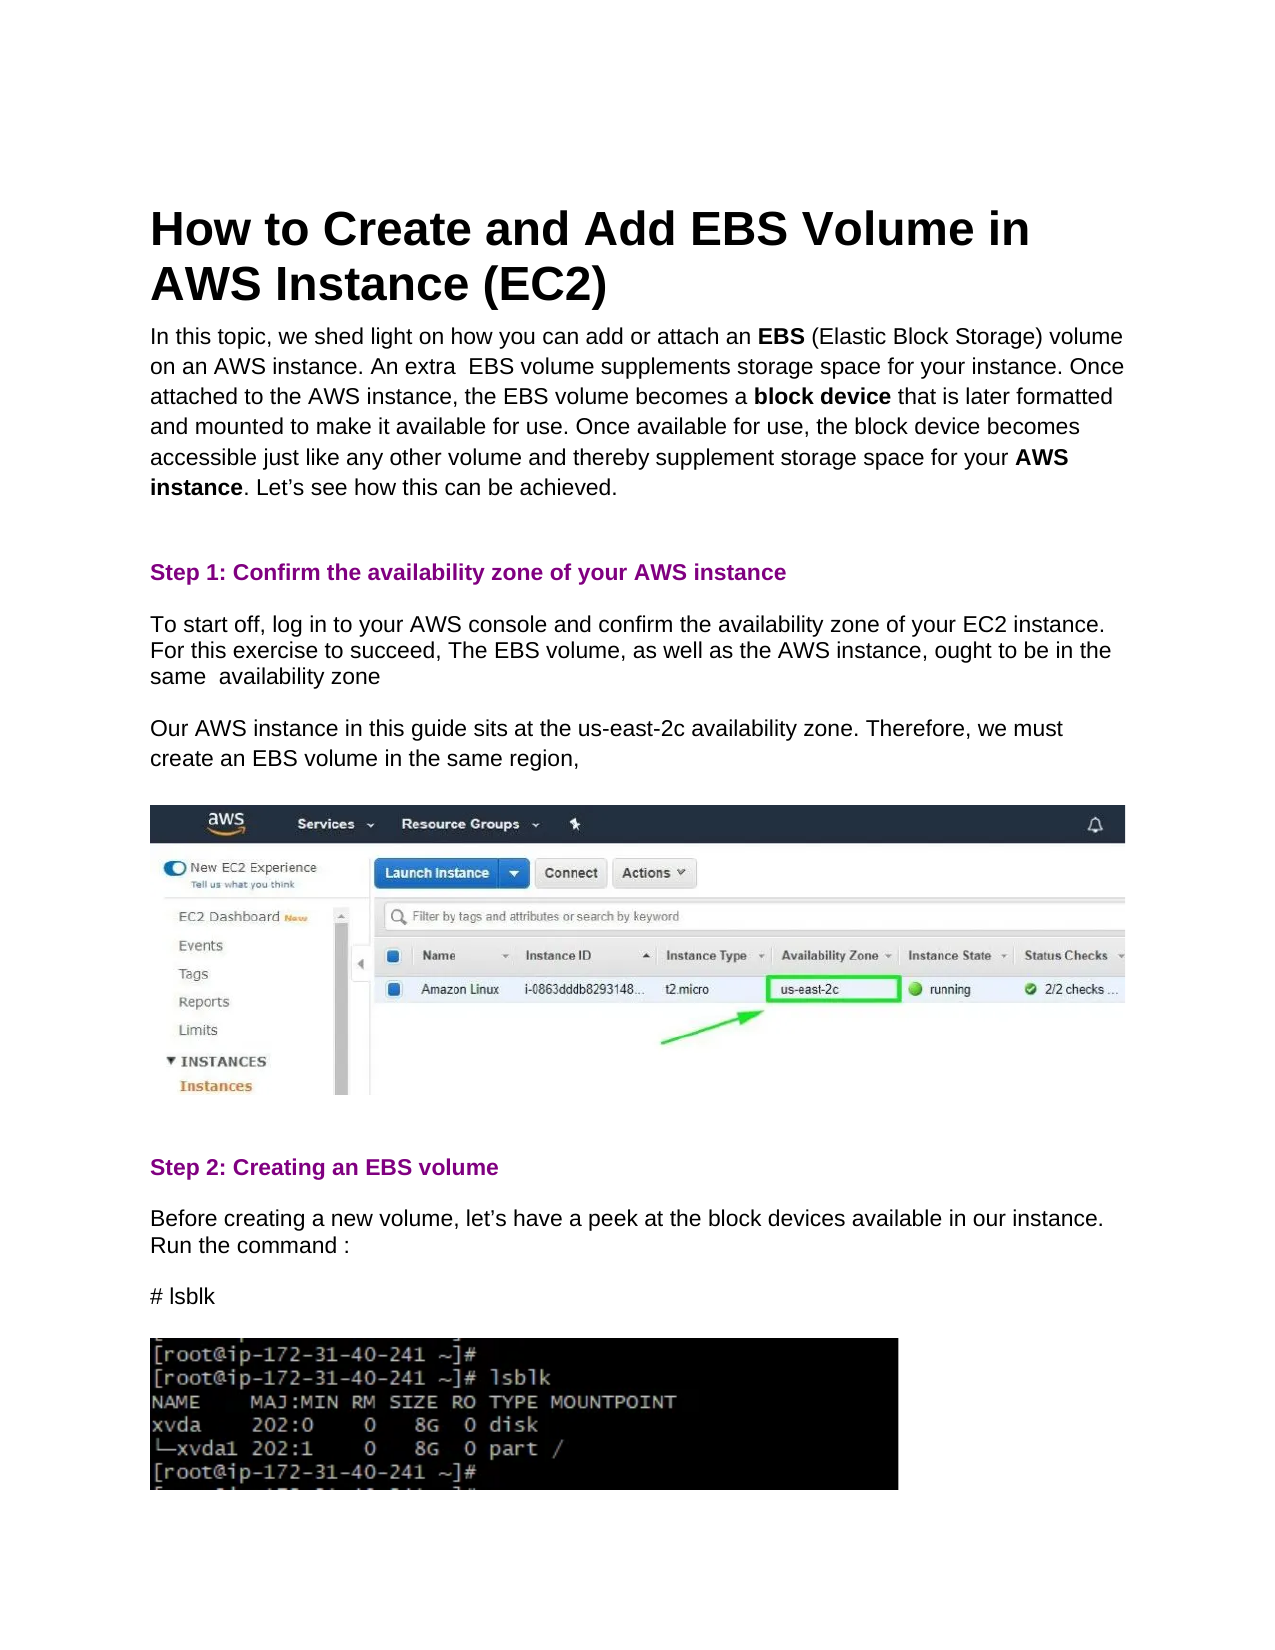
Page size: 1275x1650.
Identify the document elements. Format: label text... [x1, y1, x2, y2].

text Before creating a new volume, let’s have a peek at the block devices available in our instance. Run the command : [150, 1205, 1125, 1258]
subtitle Step 1: Confirm the availability zone of your AWS instance [150, 559, 1125, 586]
picture [150, 805, 1125, 1095]
text # lsblk [150, 1283, 1125, 1309]
text To start off, log in to your AWS console and confirm the availability zone of your EC2 instance. For this exercise to succeed, The EBS volume, as well as the AWS instance, ought to be in the same availability zone [150, 611, 1125, 689]
subtitle How to Create and Add EBS Volume in AWS Instance (EC2) [150, 200, 1125, 310]
subtitle Step 2: Creating an EBS volume [150, 1154, 1125, 1180]
text Our AWS instance in this guide sits at the us-east-2c availability zone. Therefore, we must create an EBS volume in the same region, [150, 714, 1125, 771]
text In this topic, we shed light on how you can add or attach an EBS (Elastic Block Storage) volume on an AWS instance. An extra EBS volume supplements storage space for your instance. Once attached to the AWS instance, the EBS volume becomes a block device that is later formatted and mounted to make it available for use. Once available for use, the block device becomes accessible just like any other volume and thereby supplement storage space for your AWS instance. Let’s see how this can be achieved. [150, 323, 1125, 500]
picture [150, 1338, 899, 1490]
